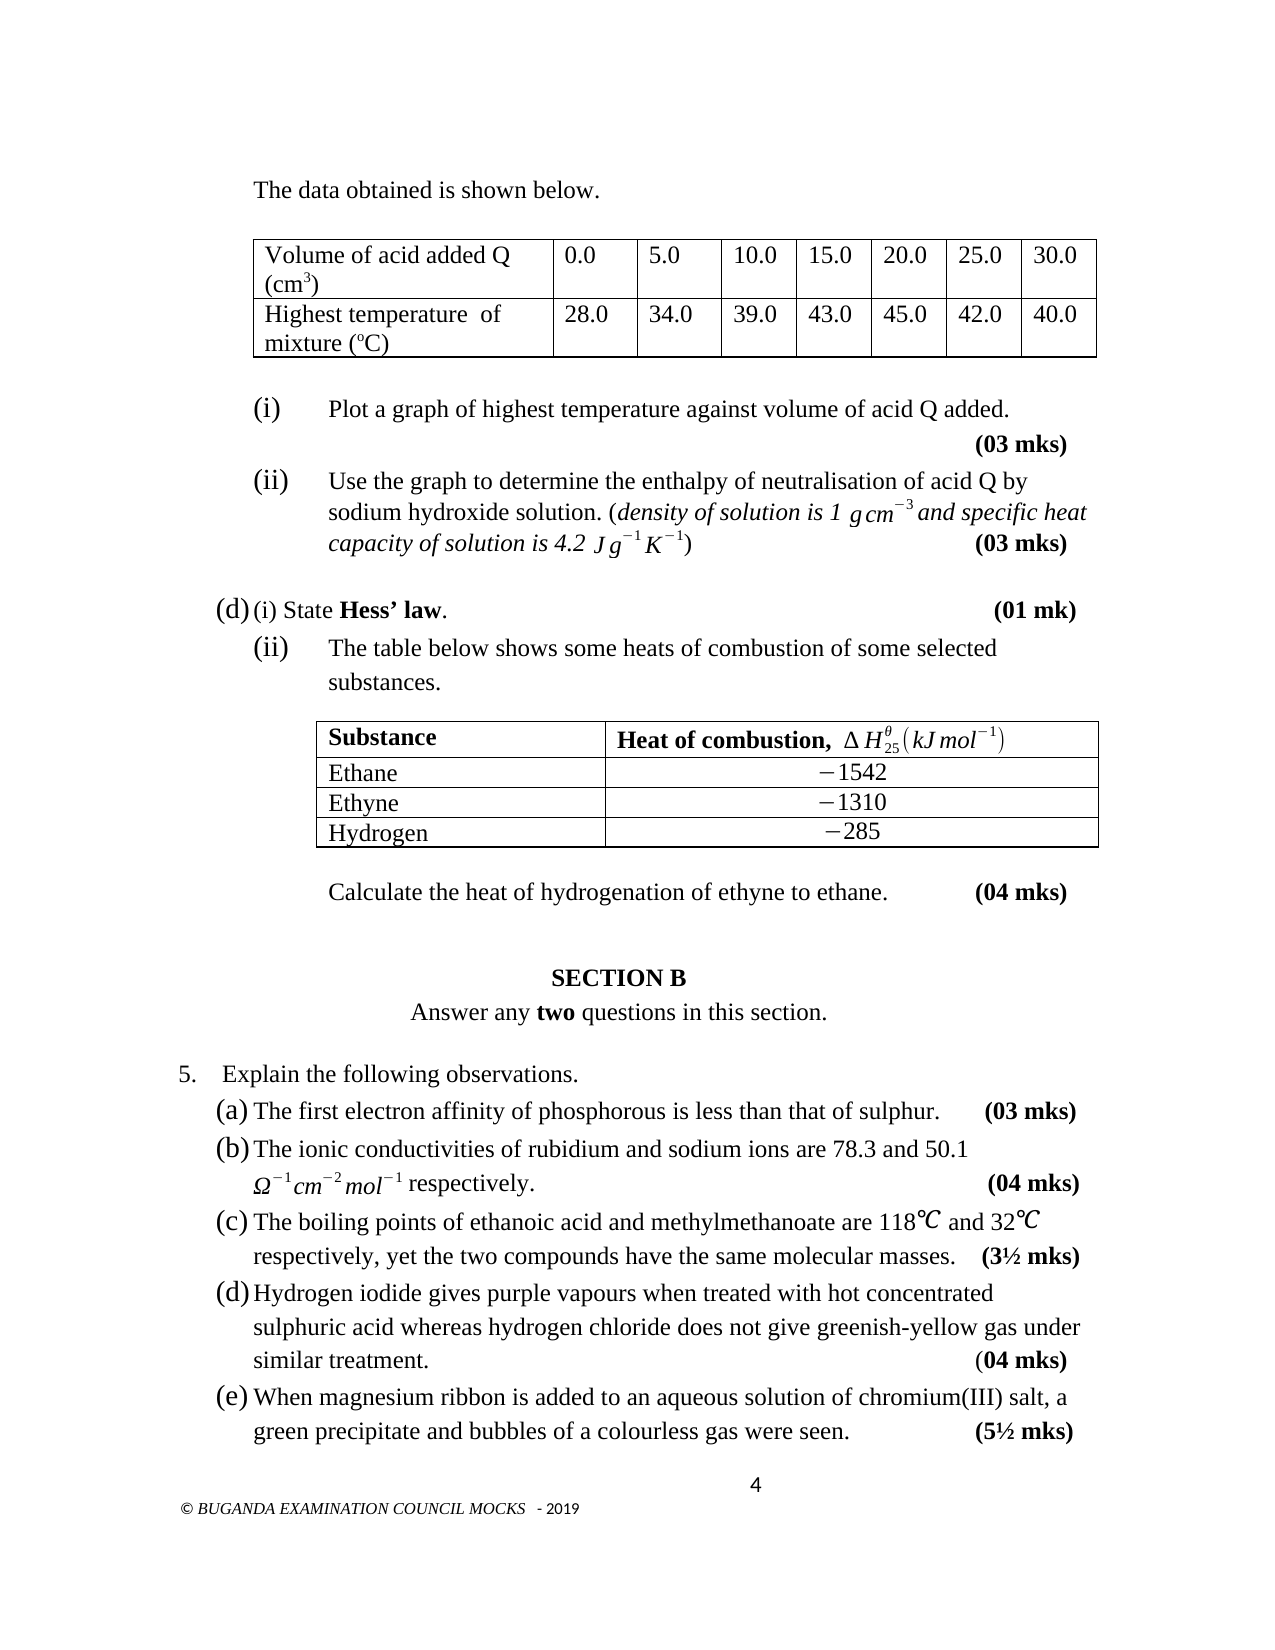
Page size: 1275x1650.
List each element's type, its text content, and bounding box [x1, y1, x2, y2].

list The boiling points of ethanoic acid and methylmethanoate are 118 and 32 respectively, yet the two compounds have the same molecular masses. (3½ mks) [216, 1203, 1087, 1270]
table_cell Ethane [317, 758, 605, 787]
table_cell Highest temperature of mixture (oC) [254, 299, 553, 356]
list Calculate the heat of hydrogenation of ethyne to ethane. (04 mks) [328, 877, 1087, 905]
list Hydrogen iodide gives purple vapours when treated with hot concentrated sulphuric acid whereas hydrogen chloride does not give greenish-yellow gas under similar treatment. (04 mks) [216, 1274, 1087, 1374]
table_cell 28.0 [554, 299, 637, 356]
list (03 mks) [328, 429, 1087, 458]
table_header 15.0 [797, 240, 871, 298]
text Answer any two questions in this section. [150, 997, 1087, 1025]
table_header 5.0 [638, 240, 721, 298]
list (i) State Hess’ law. (01 mk) [216, 591, 1087, 624]
list The ionic conductivities of rubidium and sodium ions are 78.3 and 50.1 respectively. (04 mks) [216, 1130, 1087, 1199]
list Plot a graph of highest temperature against volume of acid Q added. [253, 391, 1087, 424]
table_cell [606, 788, 1098, 817]
table_header 25.0 [947, 240, 1021, 298]
table_header Heat of combustion, [606, 722, 1098, 757]
table_cell Ethyne [317, 788, 605, 817]
table_cell 43.0 [797, 299, 871, 356]
text SECTION B [150, 963, 1087, 992]
table_header 20.0 [872, 240, 946, 298]
list The first electron affinity of phosphorous is less than that of sulphur. (03 mks) [216, 1092, 1087, 1125]
table_header Volume of acid added Q (cm3) [254, 240, 553, 298]
table_cell 40.0 [1022, 299, 1096, 356]
table_cell [606, 818, 1098, 846]
table_cell [606, 758, 1098, 787]
table_header 10.0 [722, 240, 796, 298]
list The table below shows some heats of combustion of some selected substances. [253, 629, 1087, 696]
table_header Substance [317, 722, 605, 757]
table_cell Hydrogen [317, 818, 605, 846]
list The data obtained is shown below. [253, 175, 1087, 204]
table_cell 34.0 [638, 299, 721, 356]
table_cell 42.0 [947, 299, 1021, 356]
list Use the graph to determine the enthalpy of neutralisation of acid Q by sodium hydroxide solution. (density of solution is 1 and specific heat capacity of solution is 4.2 ) (03 mks) [253, 462, 1087, 558]
list When magnesium ribbon is added to an aqueous solution of chromium(III) salt, a green precipitate and bubbles of a colourless gas were seen. (5½ mks) [216, 1378, 1087, 1445]
table_cell 39.0 [722, 299, 796, 356]
table_header 0.0 [554, 240, 637, 298]
table_header 30.0 [1022, 240, 1096, 298]
table_cell 45.0 [872, 299, 946, 356]
list Explain the following observations. [178, 1059, 1087, 1087]
